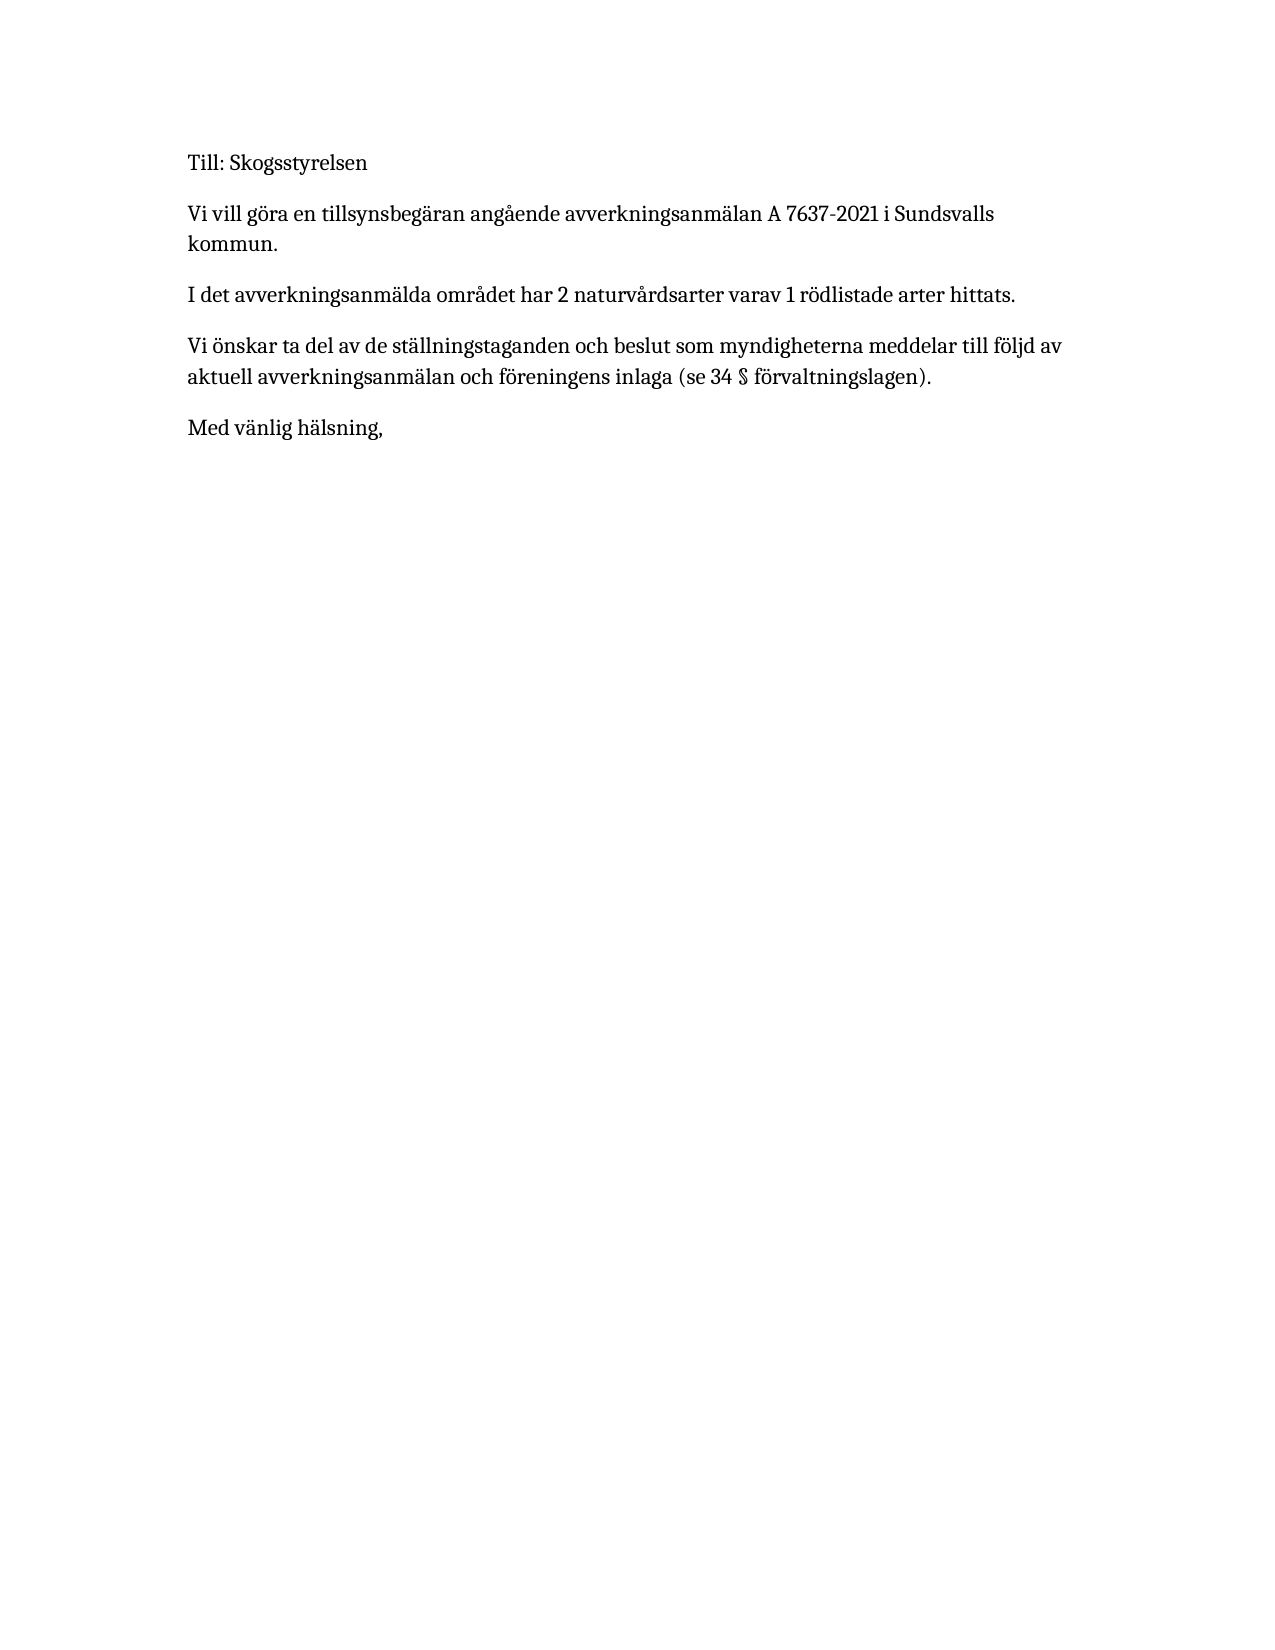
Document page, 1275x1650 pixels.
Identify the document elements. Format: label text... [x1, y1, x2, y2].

text Vi vill göra en tillsynsbegäran angående avverkningsanmälan A 7637-2021 i Sundsvalls kommun. [187, 201, 1087, 258]
text Med vänlig hälsning, [187, 414, 1087, 471]
text Vi önskar ta del av de ställningstaganden och beslut som myndigheterna meddelar till följd av aktuell avverkningsanmälan och föreningens inlaga (se 34 § förvaltningslagen). [187, 333, 1087, 390]
text I det avverkningsanmälda området har 2 naturvårdsarter varav 1 rödlistade arter hittats. [187, 282, 1087, 309]
text Till: Skogsstyrelsen [187, 150, 1087, 176]
